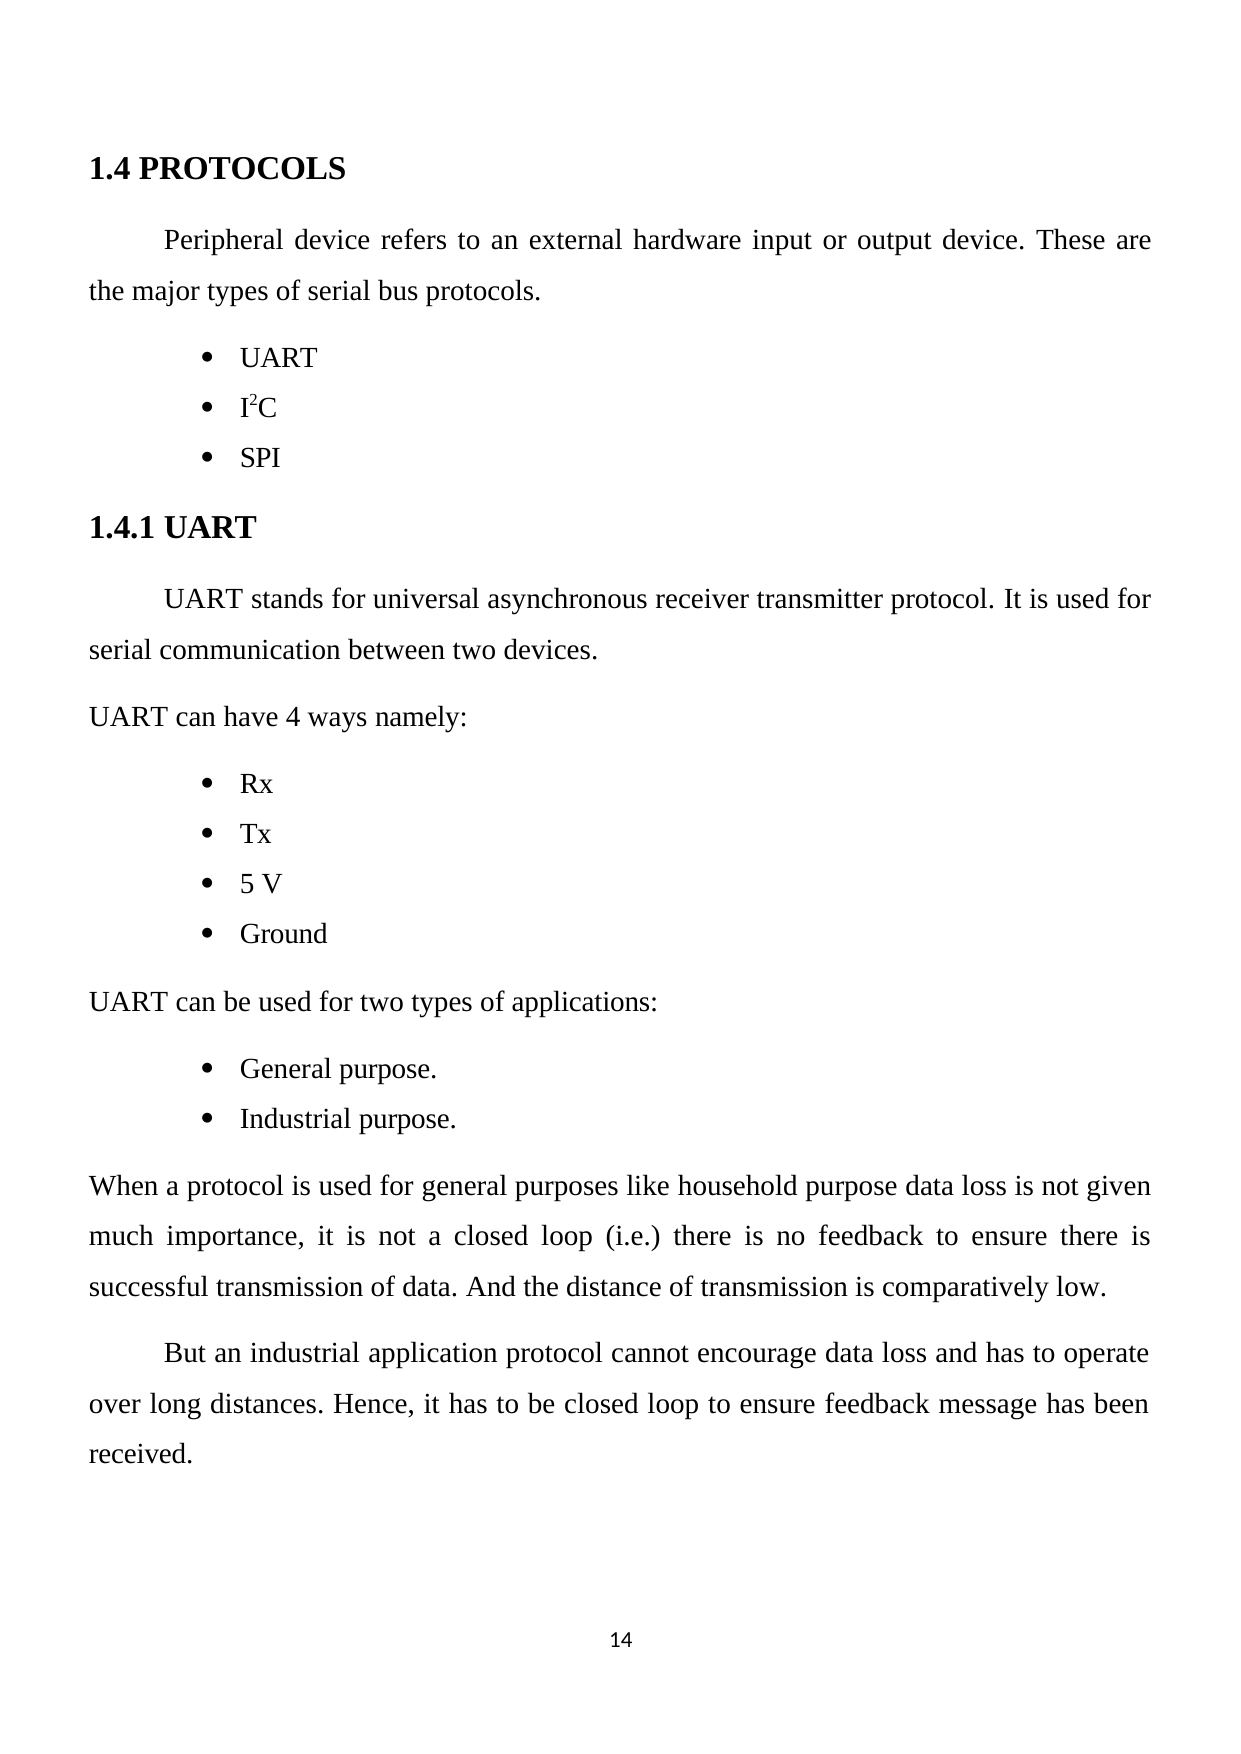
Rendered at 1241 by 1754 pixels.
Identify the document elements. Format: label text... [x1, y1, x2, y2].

text When a protocol is used for general purposes like household purpose data loss is not given much importance, it is not a closed loop (i.e.) there is no feedback to ensure there is successful transmission of data. And the distance of transmission is comparatively low. [89, 1168, 1152, 1302]
subtitle UART [89, 507, 1166, 546]
list Tx [202, 816, 1166, 850]
list 5 V [202, 866, 1166, 900]
list SPI [202, 440, 1166, 474]
text UART can have 4 ways namely: [89, 699, 1166, 732]
list Ground [202, 917, 1166, 950]
list Rx [202, 766, 1166, 799]
list General purpose. [202, 1051, 1166, 1084]
text UART can be used for two types of applications: [89, 984, 1166, 1017]
subtitle PROTOCOLS [89, 148, 1166, 187]
text Peripheral device refers to an external hardware input or output device. These are the major types of serial bus protocols. [89, 222, 1152, 306]
text But an industrial application protocol cannot encourage data loss and has to operate over long distances. Hence, it has to be closed loop to ensure feedback message has been received. [89, 1336, 1151, 1470]
list Industrial purpose. [202, 1101, 1166, 1134]
text UART stands for universal asynchronous receiver transmitter protocol. It is used for serial communication between two devices. [89, 581, 1151, 665]
list I2C [202, 390, 1166, 423]
list UART [202, 340, 1166, 373]
